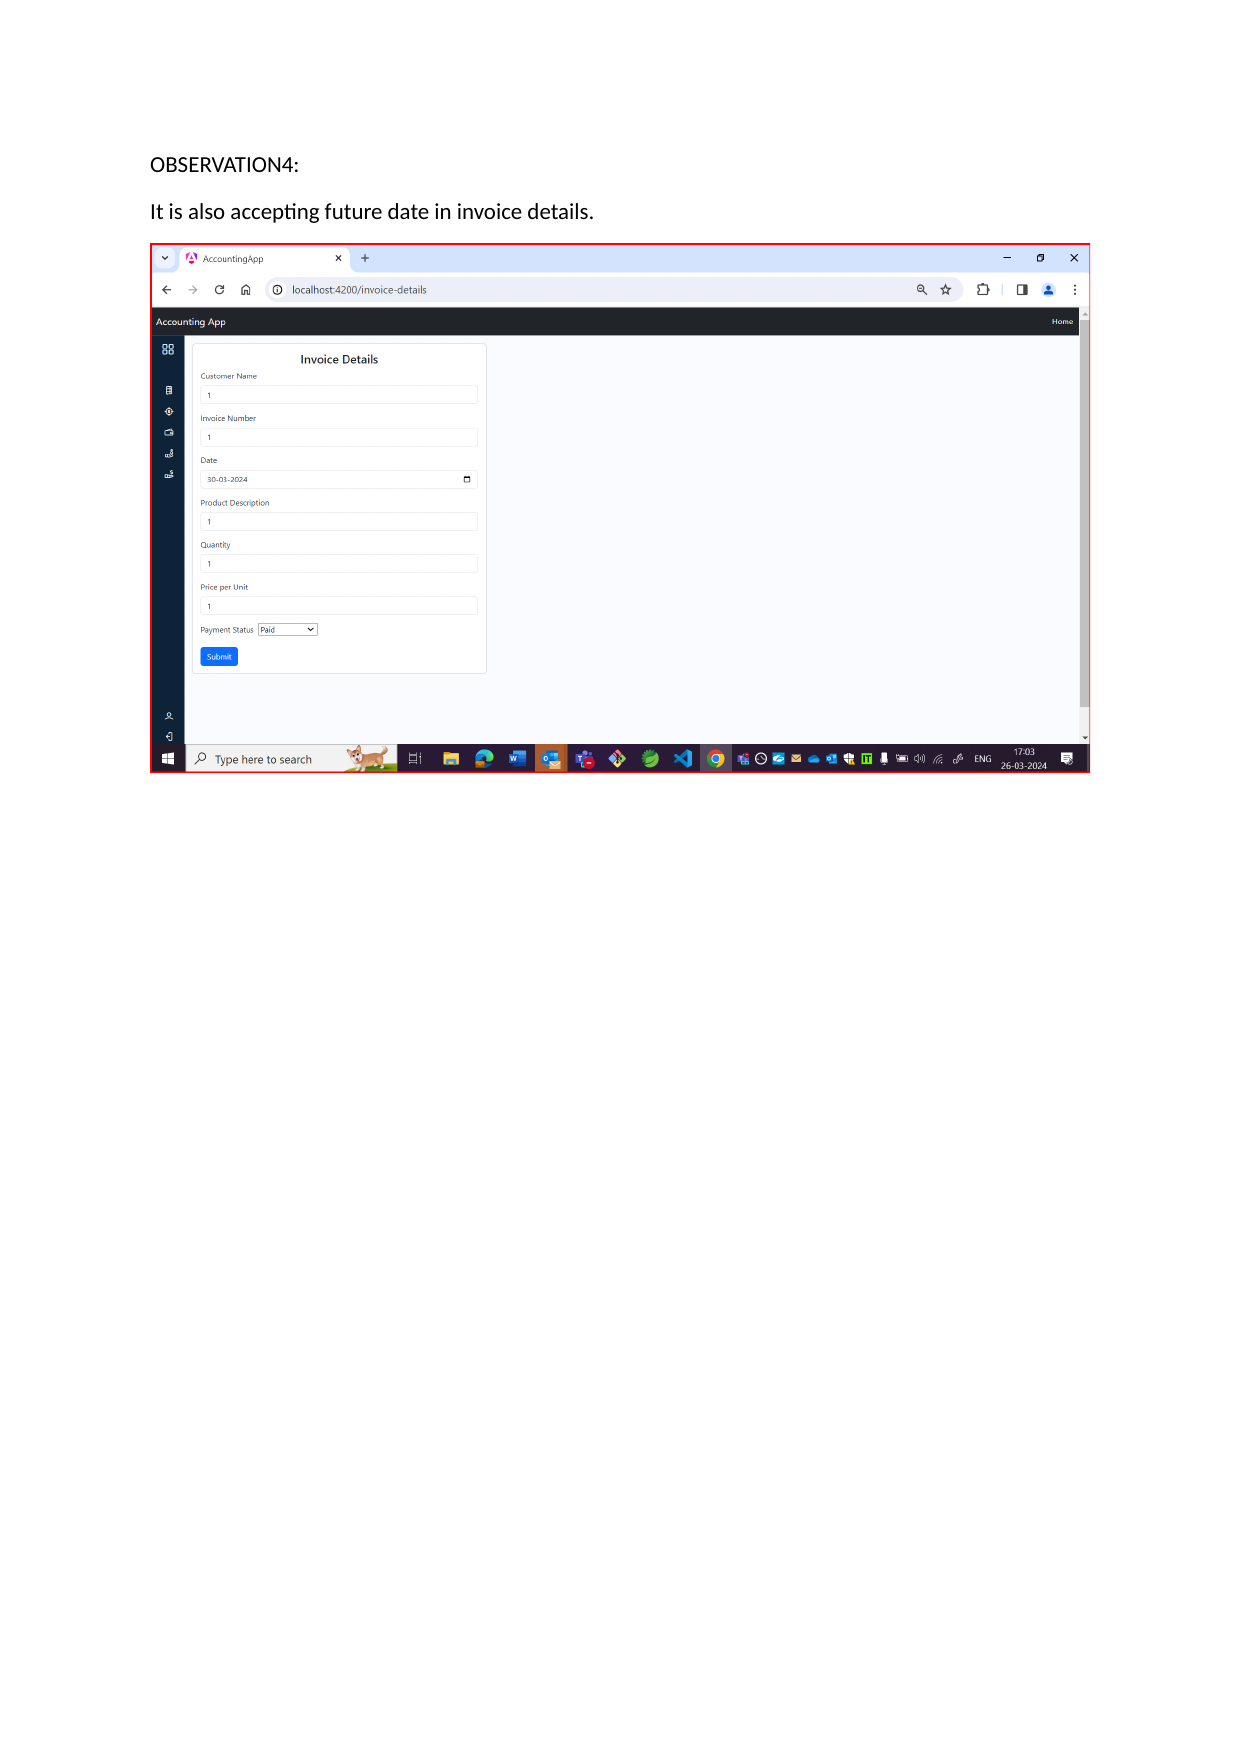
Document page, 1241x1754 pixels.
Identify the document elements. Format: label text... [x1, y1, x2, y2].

text It is also accepting future date in invoice details. [150, 197, 1090, 225]
text OBSERVATION4: [150, 150, 1090, 178]
picture [150, 243, 1091, 773]
